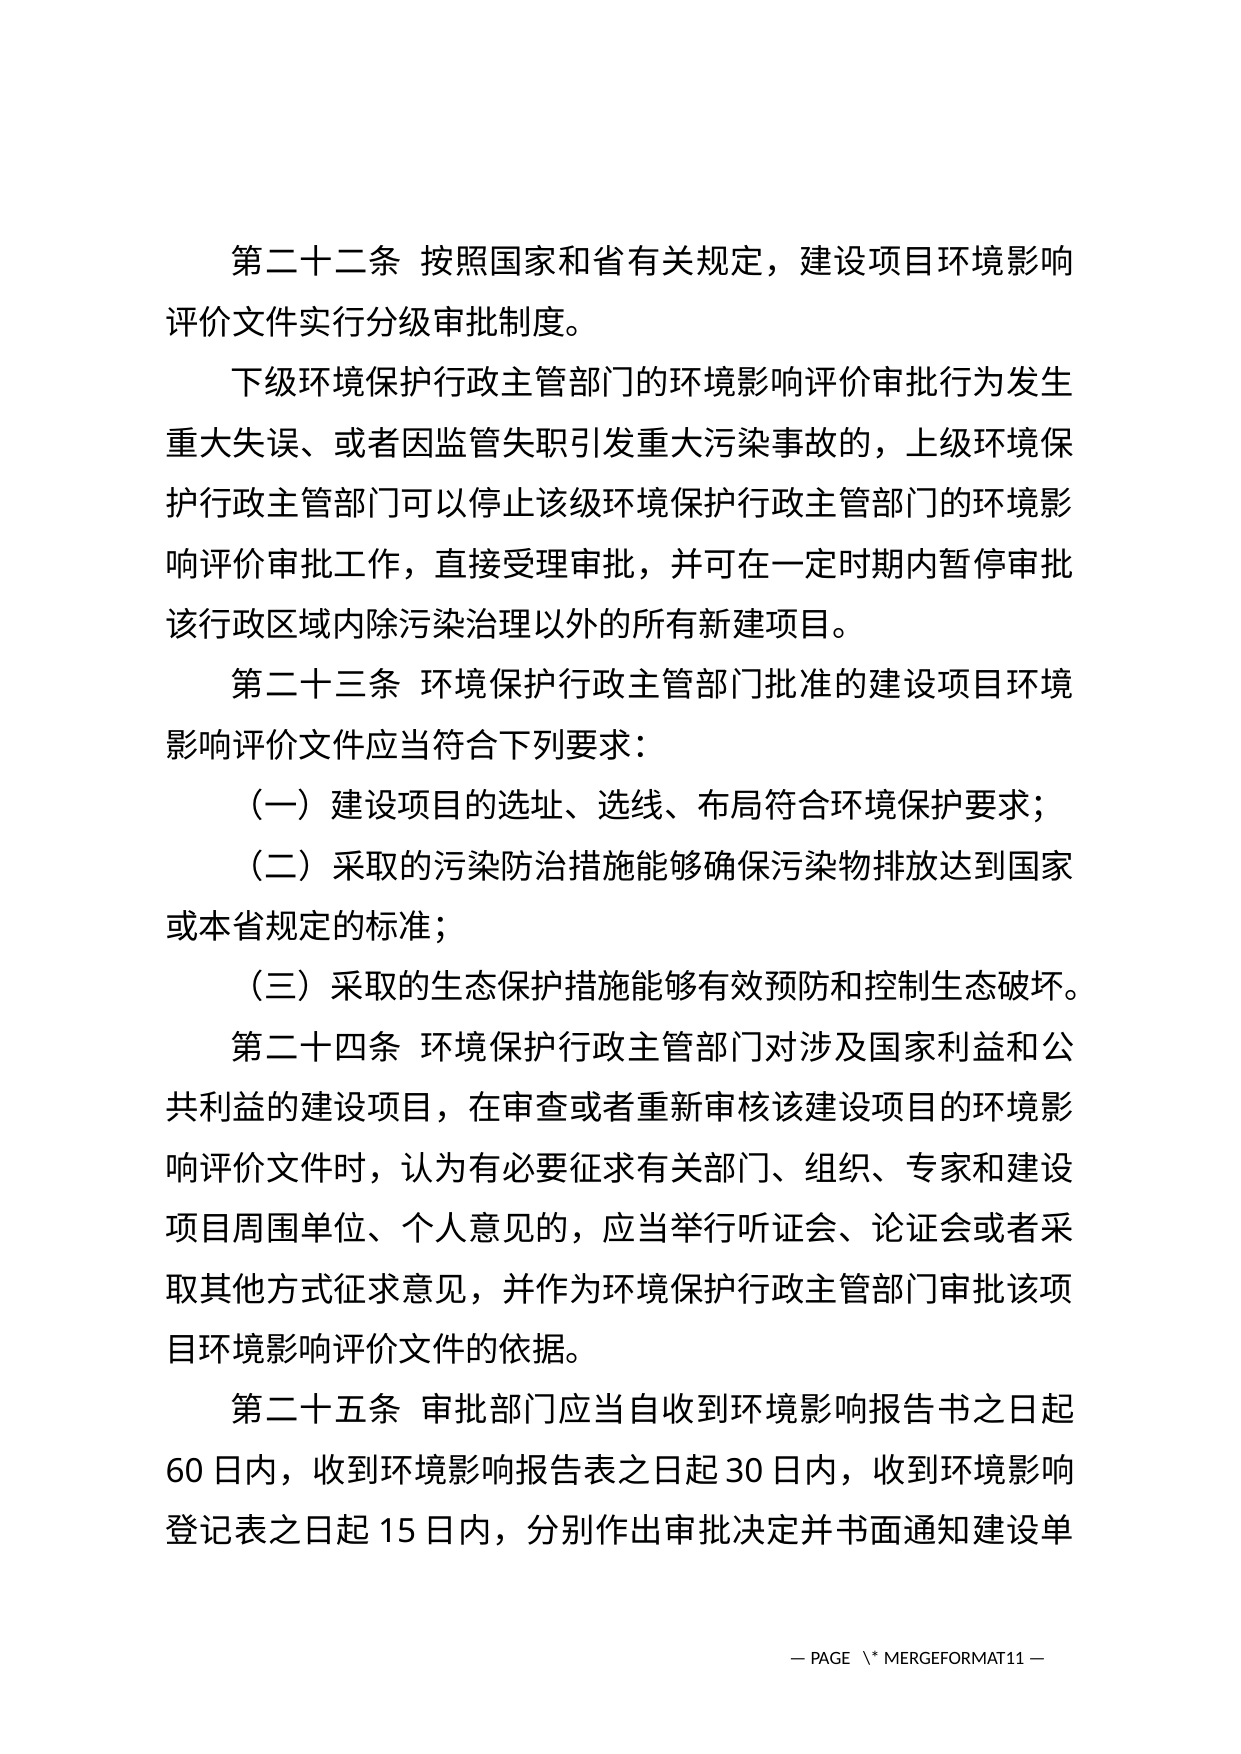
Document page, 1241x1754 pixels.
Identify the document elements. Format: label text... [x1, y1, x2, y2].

text （二）采取的污染防治措施能够确保污染物排放达到国家或本省规定的标准； [165, 830, 1075, 951]
text （三）采取的生态保护措施能够有效预防和控制生态破坏。 [165, 951, 1075, 1011]
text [165, 1373, 1075, 1555]
text 第二十三条 环境保护行政主管部门批准的建设项目环境影响评价文件应当符合下列要求： [165, 648, 1075, 769]
text 第二十四条 环境保护行政主管部门对涉及国家利益和公共利益的建设项目，在审查或者重新审核该建设项目的环境影响评价文件时，认为有必要征求有关部门、组织、专家和建设项目周围单位、个人意见的，应当举行听证会、论证会或者采取其他方式征求意见，并作为环境保护行政主管部门审批该项目环境影响评价文件的依据。 [165, 1011, 1075, 1373]
text （一）建设项目的选址、选线、布局符合环境保护要求； [165, 769, 1075, 830]
text 第二十二条 按照国家和省有关规定，建设项目环境影响评价文件实行分级审批制度。 [165, 226, 1075, 346]
text 下级环境保护行政主管部门的环境影响评价审批行为发生重大失误、或者因监管失职引发重大污染事故的，上级环境保护行政主管部门可以停止该级环境保护行政主管部门的环境影响评价审批工作，直接受理审批，并可在一定时期内暂停审批该行政区域内除污染治理以外的所有新建项目。 [165, 346, 1075, 648]
